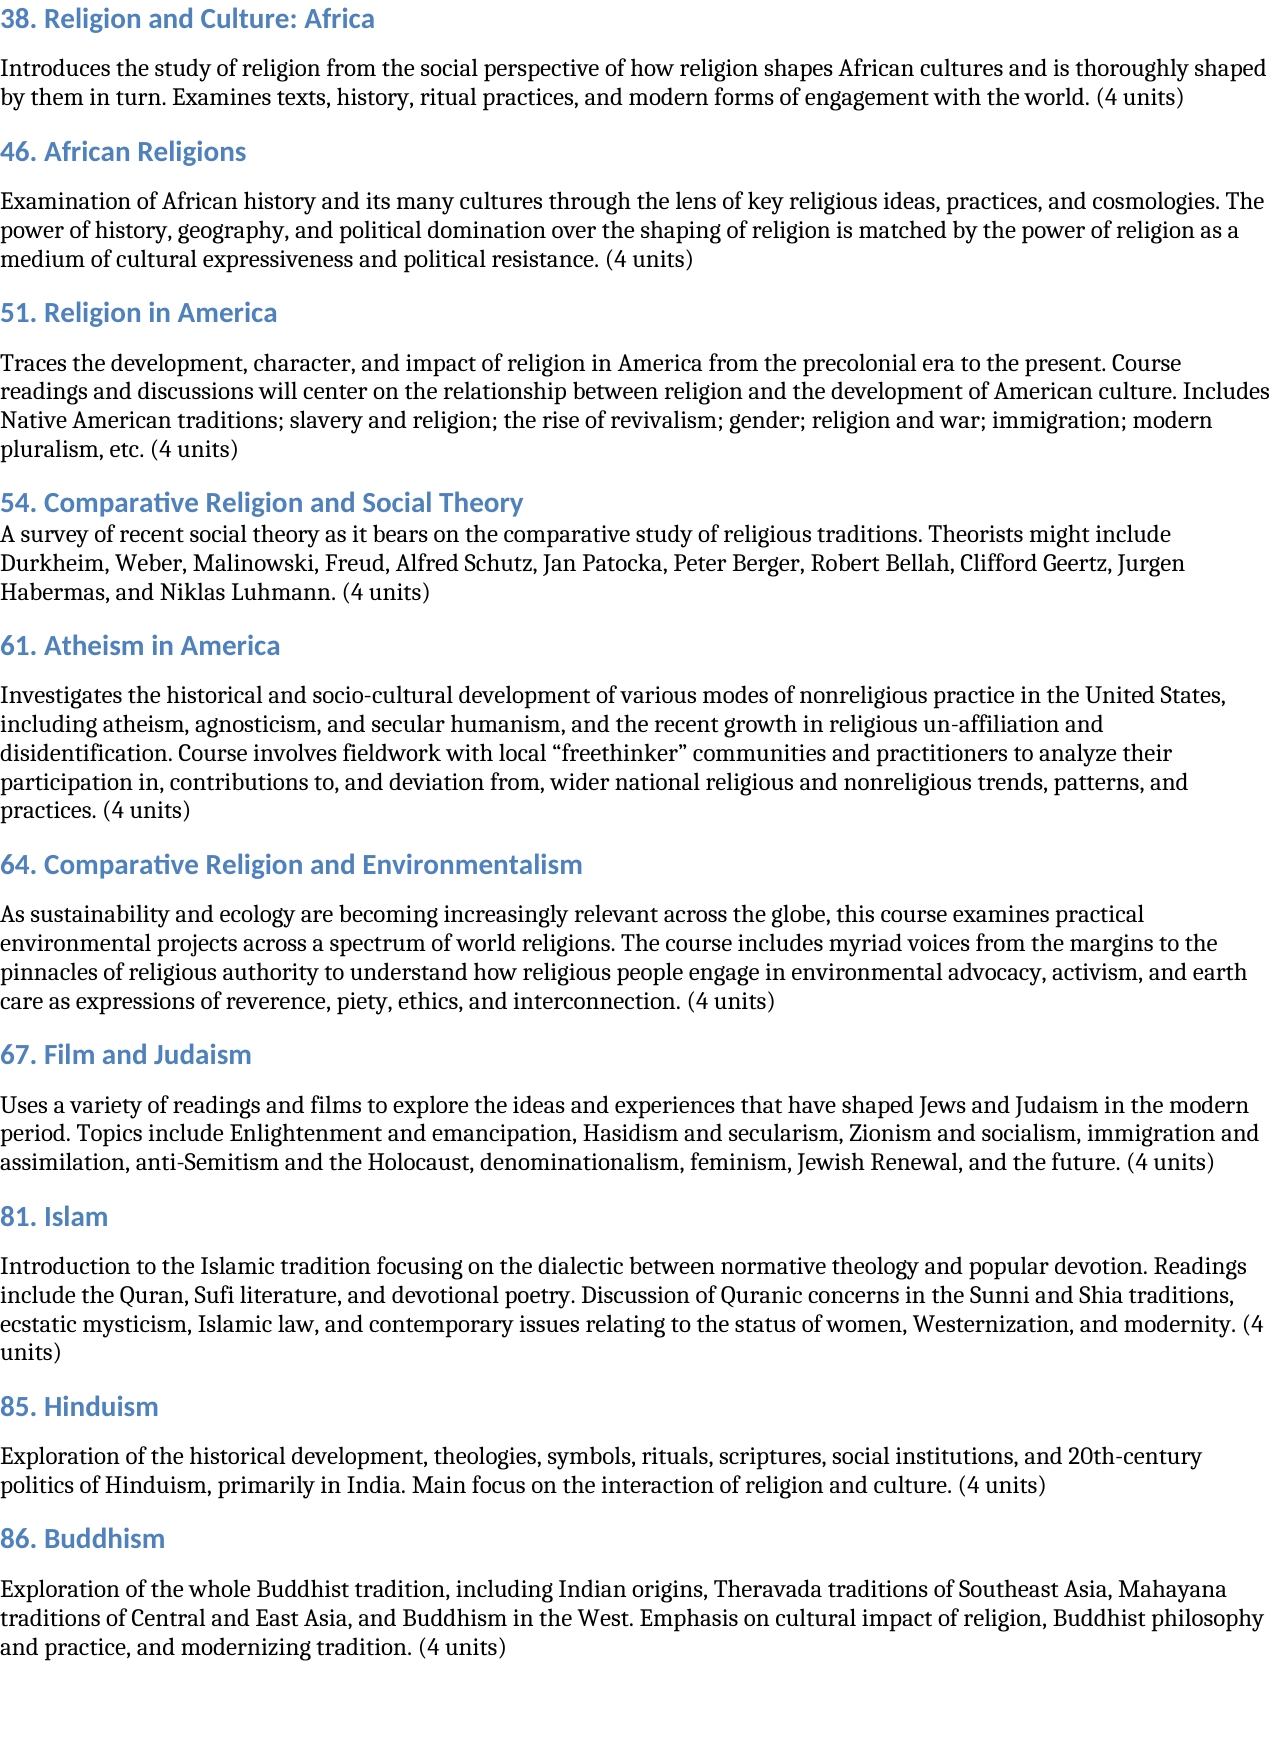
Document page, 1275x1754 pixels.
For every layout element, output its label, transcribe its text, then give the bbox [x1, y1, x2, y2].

text Traces the development, character, and impact of religion in America from the precolonial era to the present. Course readings and discussions will center on the relationship between religion and the development of American culture. Includes Native American traditions; slavery and religion; the rise of revivalism; gender; religion and war; immigration; modern pluralism, etc. (4 units) [0, 348, 1275, 463]
subtitle 51. Religion in America [0, 294, 1275, 330]
text Uses a variety of readings and films to explore the ideas and experiences that have shaped Jews and Judaism in the modern period. Topics include Enlightenment and emancipation, Hasidism and secularism, Zionism and socialism, immigration and assimilation, anti-Semitism and the Holocaust, denominationalism, feminism, Jewish Renewal, and the future. (4 units) [0, 1091, 1275, 1177]
subtitle 67. Film and Judaism [0, 1036, 1275, 1072]
text Examination of African history and its many cultures through the lens of key religious ideas, practices, and cosmologies. The power of history, geography, and political domination over the shaping of religion is matched by the power of religion as a medium of cultural expressiveness and political resistance. (4 units) [0, 187, 1275, 273]
subtitle 54. Comparative Religion and Social Theory [0, 484, 1275, 520]
subtitle 61. Atheism in America [0, 627, 1275, 663]
text Investigates the historical and socio-cultural development of various modes of nonreligious practice in the United States, including atheism, agnosticism, and secular humanism, and the recent growth in religious un-affiliation and disidentification. Course involves fieldwork with local “freethinker” communities and practitioners to analyze their participation in, contributions to, and deviation from, wider national religious and nonreligious trends, patterns, and practices. (4 units) [0, 681, 1275, 825]
text Introduction to the Islamic tradition focusing on the dialectic between normative theology and popular devotion. Readings include the Quran, Sufi literature, and devotional poetry. Discussion of Quranic concerns in the Sunni and Shia traditions, ecstatic mysticism, Islamic law, and contemporary issues relating to the status of women, Westernization, and modernity. (4 units) [0, 1252, 1275, 1367]
text Introduces the study of religion from the social perspective of how religion shapes African cultures and is thoroughly shaped by them in turn. Examines texts, history, ritual practices, and modern forms of engagement with the world. (4 units) [0, 54, 1275, 112]
subtitle 38. Religion and Culture: Africa [0, 0, 1275, 36]
subtitle 46. African Religions [0, 133, 1275, 168]
subtitle 86. Buddhism [0, 1521, 1275, 1556]
text Exploration of the historical development, theologies, symbols, rituals, scriptures, social institutions, and 20th-century politics of Hinduism, primarily in India. Main focus on the interaction of religion and culture. (4 units) [0, 1442, 1275, 1500]
text A survey of recent social theory as it bears on the comparative study of religious traditions. Theorists might include Durkheim, Weber, Malinowski, Freud, Alfred Schutz, Jan Patocka, Peter Berger, Robert Bellah, Clifford Geertz, Jurgen Habermas, and Niklas Luhmann. (4 units) [0, 520, 1275, 606]
subtitle 81. Islam [0, 1198, 1275, 1233]
subtitle 85. Hinduism [0, 1388, 1275, 1423]
text As sustainability and ecology are becoming increasingly relevant across the globe, this course examines practical environmental projects across a spectrum of world religions. The course includes myriad voices from the margins to the pinnacles of religious authority to understand how religious people engage in environmental advocacy, activism, and earth care as expressions of reverence, piety, ethics, and interconnection. (4 units) [0, 900, 1275, 1015]
text Exploration of the whole Buddhist tradition, including Indian origins, Theravada traditions of Southeast Asia, Mahayana traditions of Central and East Asia, and Buddhism in the West. Emphasis on cultural impact of religion, Buddhist philosophy and practice, and modernizing tradition. (4 units) [0, 1575, 1275, 1661]
subtitle 64. Comparative Religion and Environmentalism [0, 846, 1275, 882]
